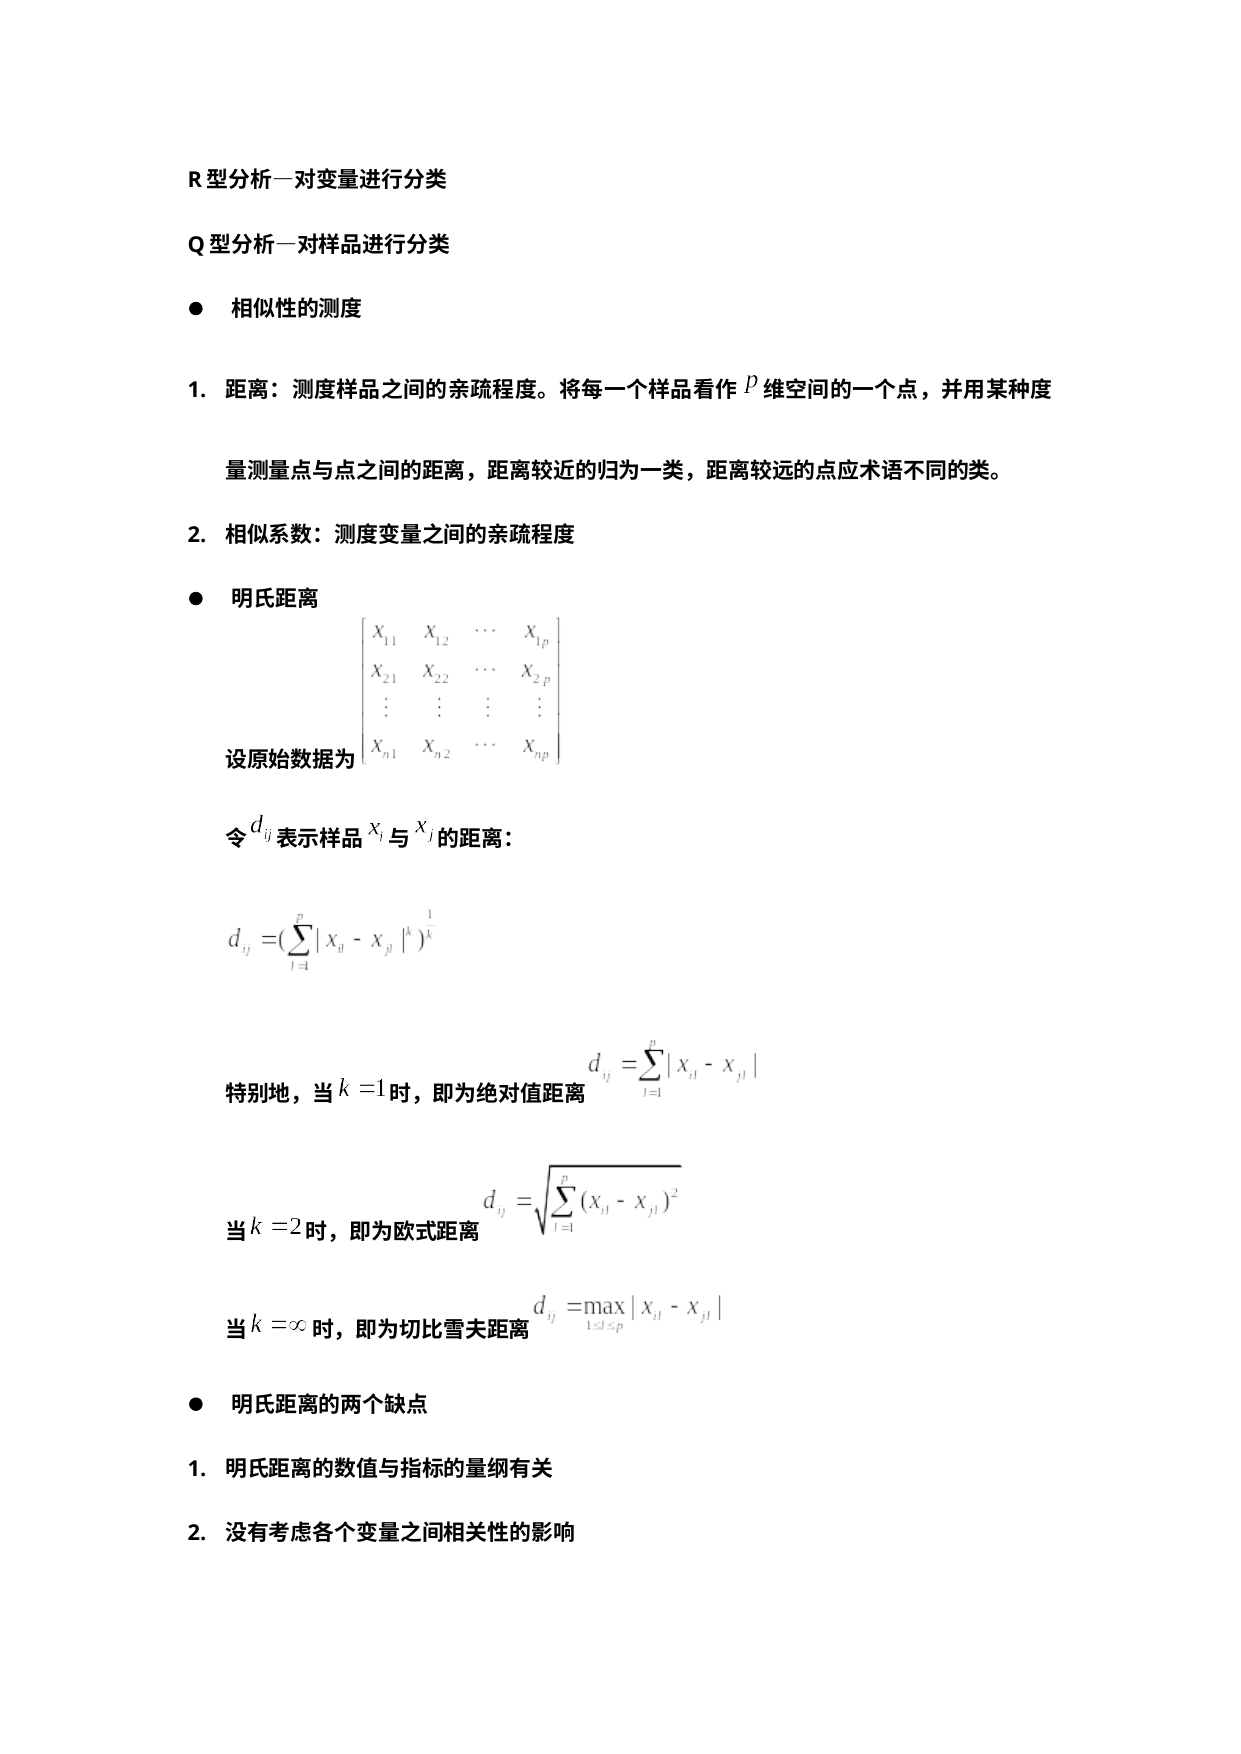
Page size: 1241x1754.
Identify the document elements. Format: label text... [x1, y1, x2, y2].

list 明氏距离的数值与指标的量纲有关 [187, 1450, 1053, 1483]
text 令表示样品与的距离： [225, 807, 1053, 872]
list 相似性的测度 [187, 291, 1053, 323]
text 特别地，当时，即为绝对值距离 [225, 1031, 1053, 1129]
text Q型分析—对样品进行分类 [187, 226, 1053, 259]
list 明氏距离 [187, 581, 1053, 613]
text 当时，即为欧式距离 [225, 1160, 1053, 1258]
text R型分析—对变量进行分类 [187, 162, 1053, 194]
list 没有考虑各个变量之间相关性的影响 [187, 1515, 1053, 1547]
text 设原始数据为 [225, 613, 1053, 776]
list 明氏距离的两个缺点 [187, 1386, 1053, 1419]
text 当时，即为切比雪夫距离 [225, 1289, 1053, 1354]
list 相似系数：测度变量之间的亲疏程度 [187, 516, 1053, 549]
list 距离：测度样品之间的亲疏程度。将每一个样品看作维空间的一个点，并用某种度量测量点与点之间的距离，距离较近的归为一类，距离较远的点应术语不同的类。 [187, 355, 1053, 485]
